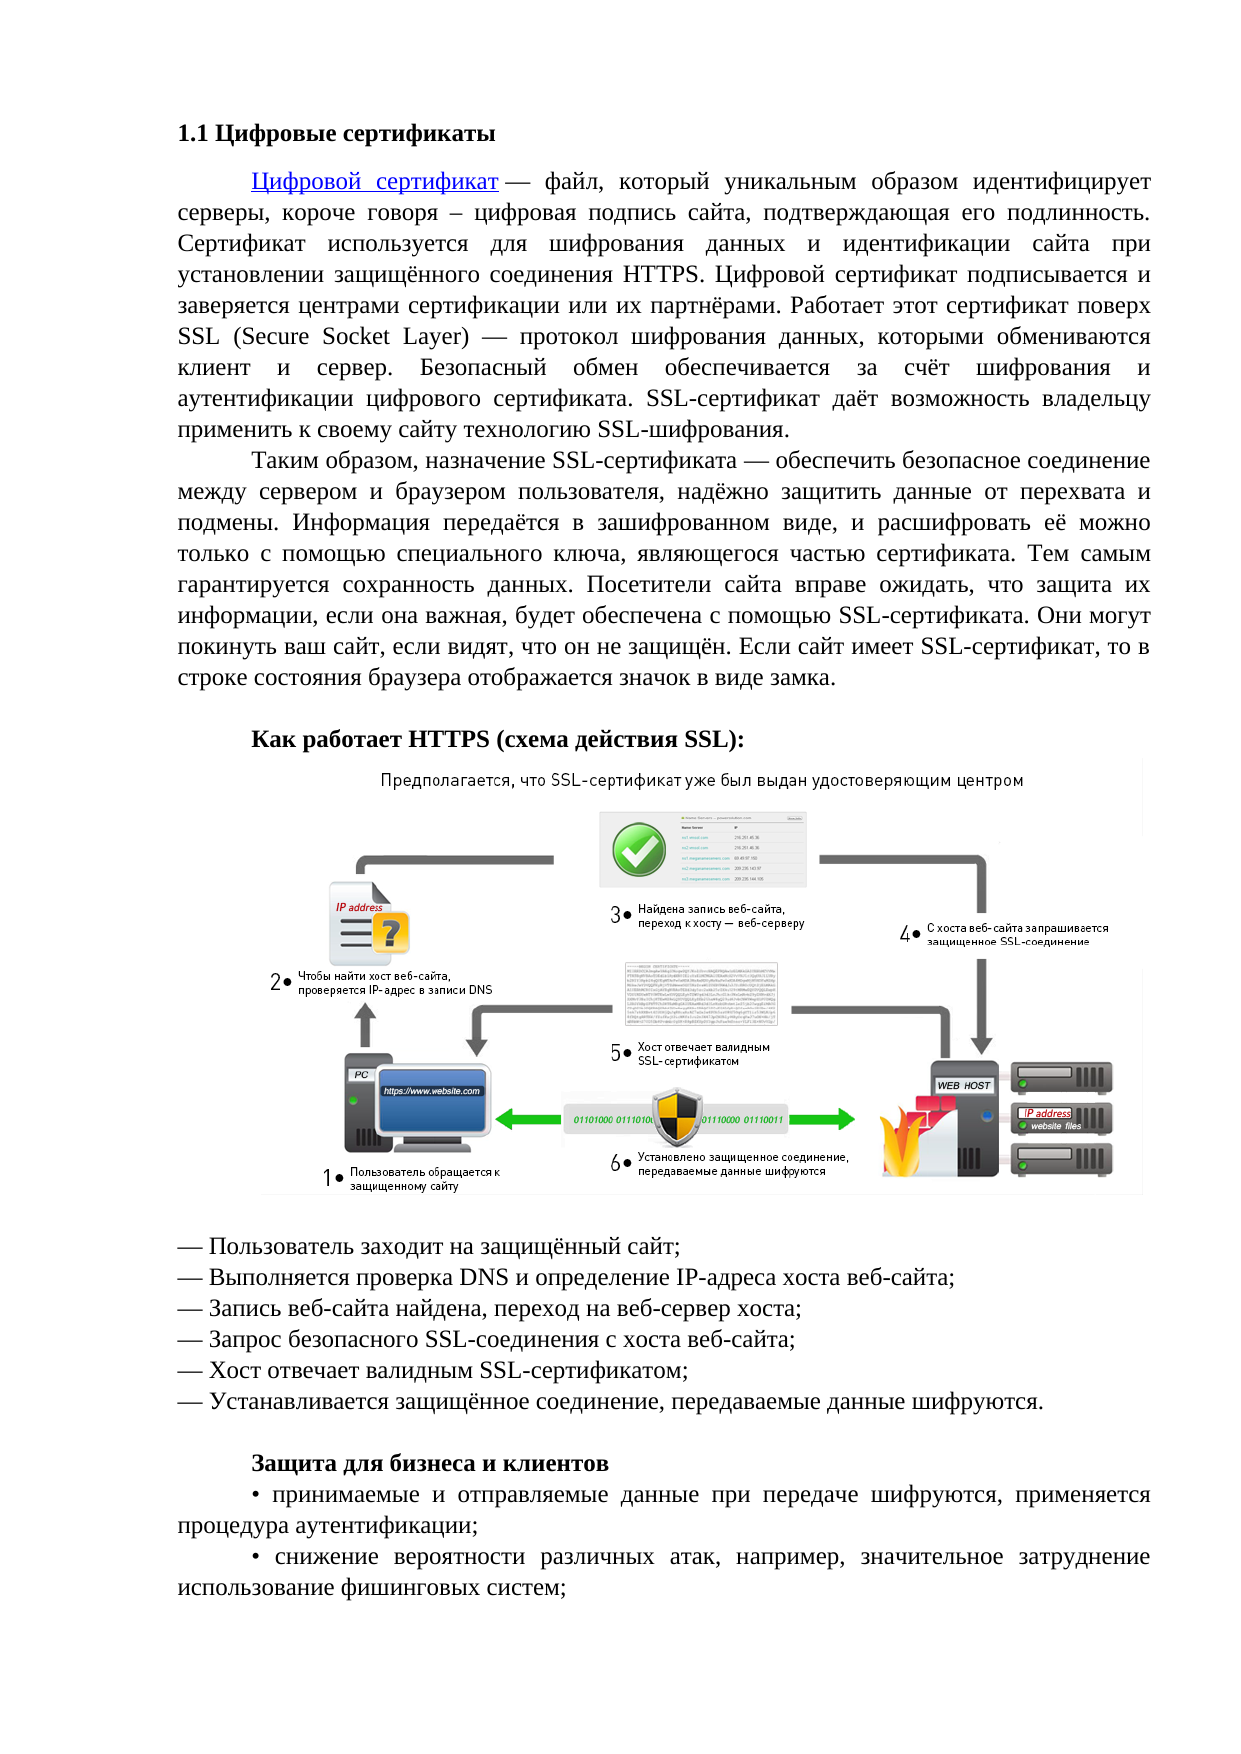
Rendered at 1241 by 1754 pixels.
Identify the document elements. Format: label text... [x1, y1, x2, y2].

text Таким образом, назначение SSL-сертификата — обеспечить безопасное соединение между сервером и браузером пользователя, надёжно защитить данные от перехвата и подмены. Информация передаётся в зашифрованном виде, и расшифровать её можно только с помощью специального ключа, являющегося частью сертификата. Тем самым гарантируется сохранность данных. Посетители сайта вправе ожидать, что защита их информации, если она важная, будет обеспечена с помощью SSL-сертификата. Они могут покинуть ваш сайт, если видят, что он не защищён. Если сайт имеет SSL-сертификат, то в строке состояния браузера отображается значок в виде замка. [177, 445, 1152, 691]
text Цифровой сертификат — файл, который уникальным образом идентифицирует серверы, короче говоря – цифровая подпись сайта, подтверждающая его подлинность. Сертификат используется для шифрования данных и идентификации сайта при установлении защищённого соединения HTTPS. Цифровой сертификат подписывается и заверяется центрами сертификации или их партнёрами. Работает этот сертификат поверх SSL (Secure Socket Layer) — протокол шифрования данных, которыми обмениваются клиент и сервер. Безопасный обмен обеспечивается за счёт шифрования и аутентификации цифрового сертификата. SSL-сертификат даёт возможность владельцу применить к своему сайту технологию SSL-шифрования. [177, 166, 1152, 443]
text — Пользователь заходит на защищённый сайт; — Выполняется проверка DNS и определение IP-адреса хоста веб-сайта; — Запись веб-сайта найдена, переход на веб-сервер хоста; — Запрос безопасного SSL-соединения с хоста веб-сайта; — Хост отвечает валидным SSL-сертификатом; — Устанавливается защищённое соединение, передаваемые данные шифруются. [177, 1231, 1152, 1415]
text Как работает HTTPS (схема действия SSL): [177, 724, 1152, 753]
text • снижение вероятности различных атак, например, значительное затруднение использование фишинговых систем; [177, 1541, 1152, 1601]
text Защита для бизнеса и клиентов [177, 1448, 1152, 1477]
text • принимаемые и отправляемые данные при передаче шифруются, применяется процедура аутентификации; [177, 1479, 1152, 1539]
picture [259, 755, 1144, 1198]
list Цифровые сертификаты [177, 118, 1152, 147]
